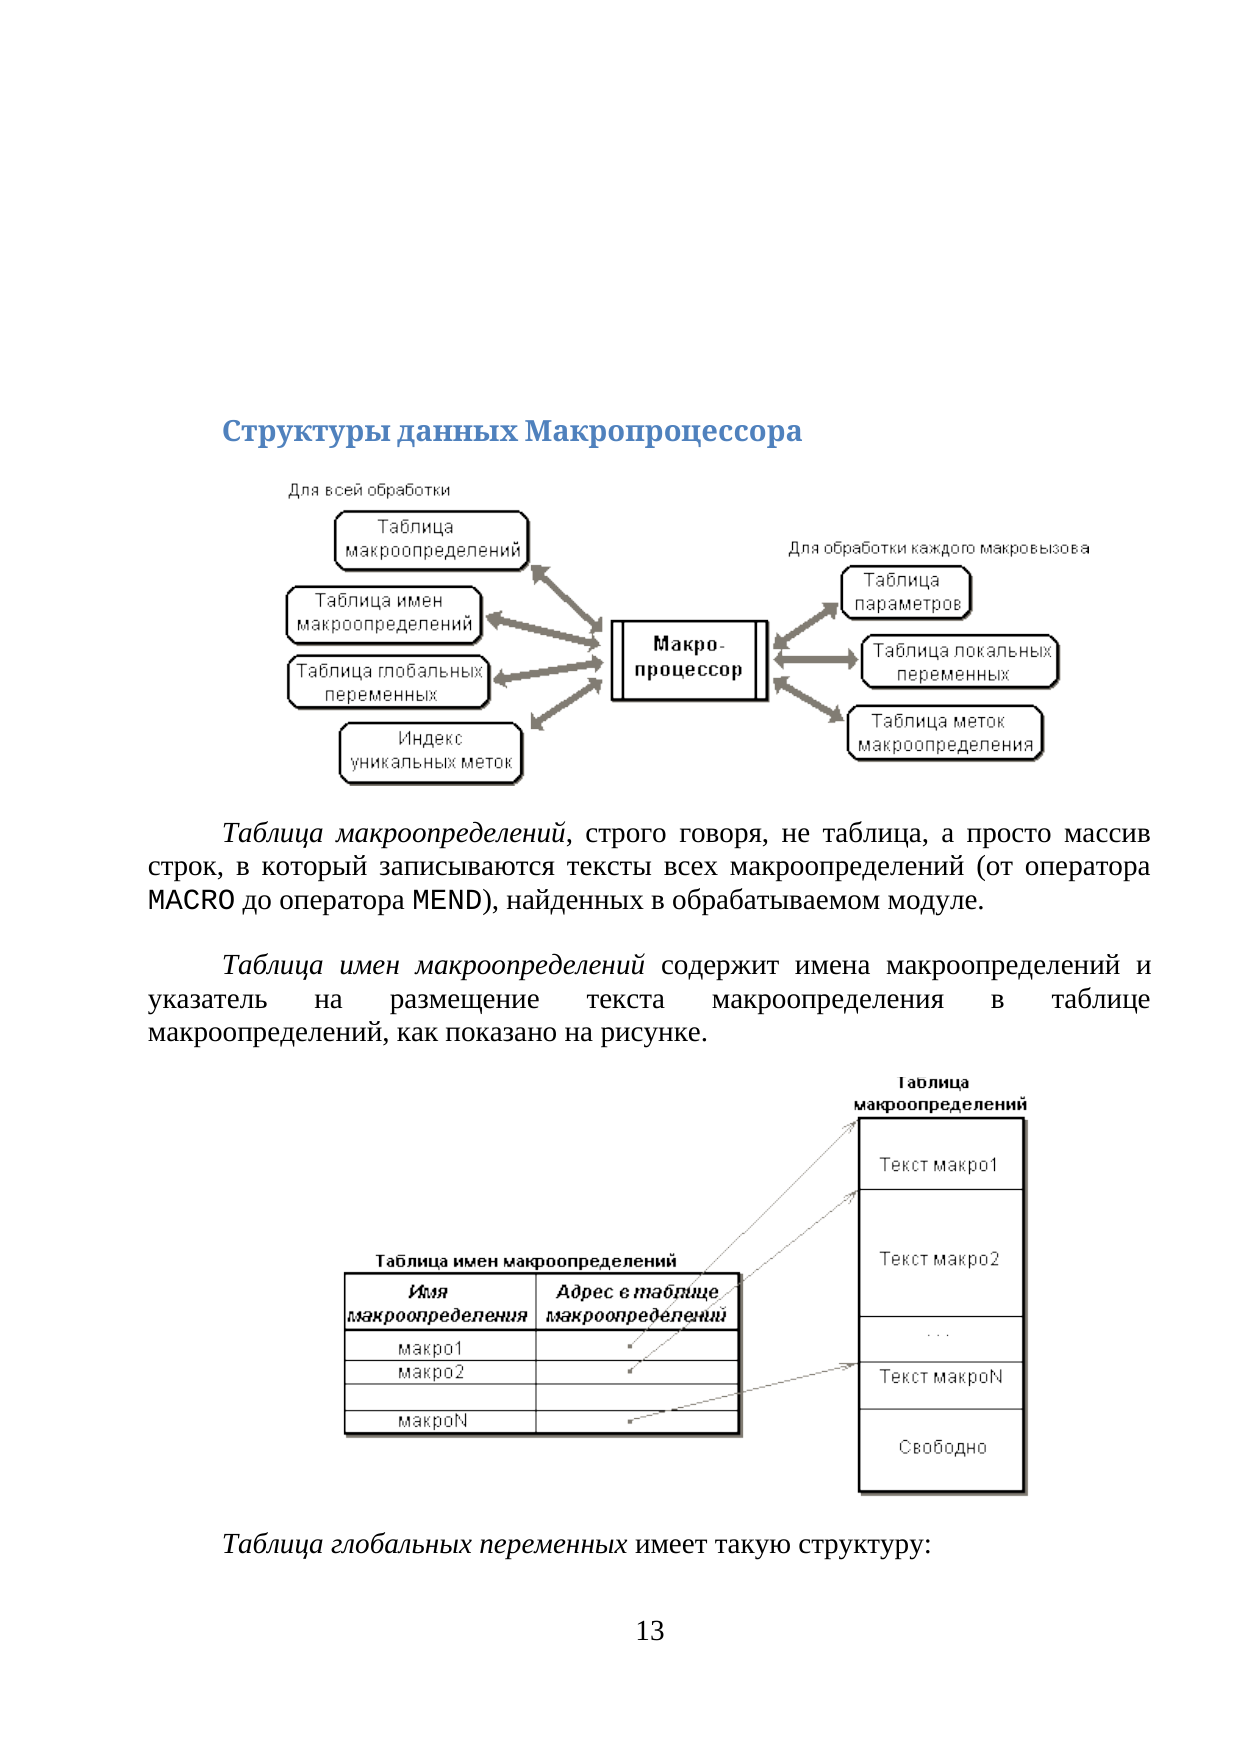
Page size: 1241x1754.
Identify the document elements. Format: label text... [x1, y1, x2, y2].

text Таблица глобальных переменных имеет такую структуру: [148, 1527, 1152, 1560]
text Таблица макроопределений, строго говоря, не таблица, а просто массив строк, в который записываются тексты всех макроопределений (от оператора MACRO до оператора MEND), найденных в обрабатываемом модуле. [148, 815, 1152, 918]
picture [343, 1077, 1030, 1498]
text Таблица имен макроопределений содержит имена макроопределений и указатель на размещение текста макроопределения в таблице макроопределений, как показано на рисунке. [148, 947, 1152, 1048]
picture [284, 482, 1089, 786]
subtitle Структуры данных Макропроцессора [148, 415, 1152, 448]
